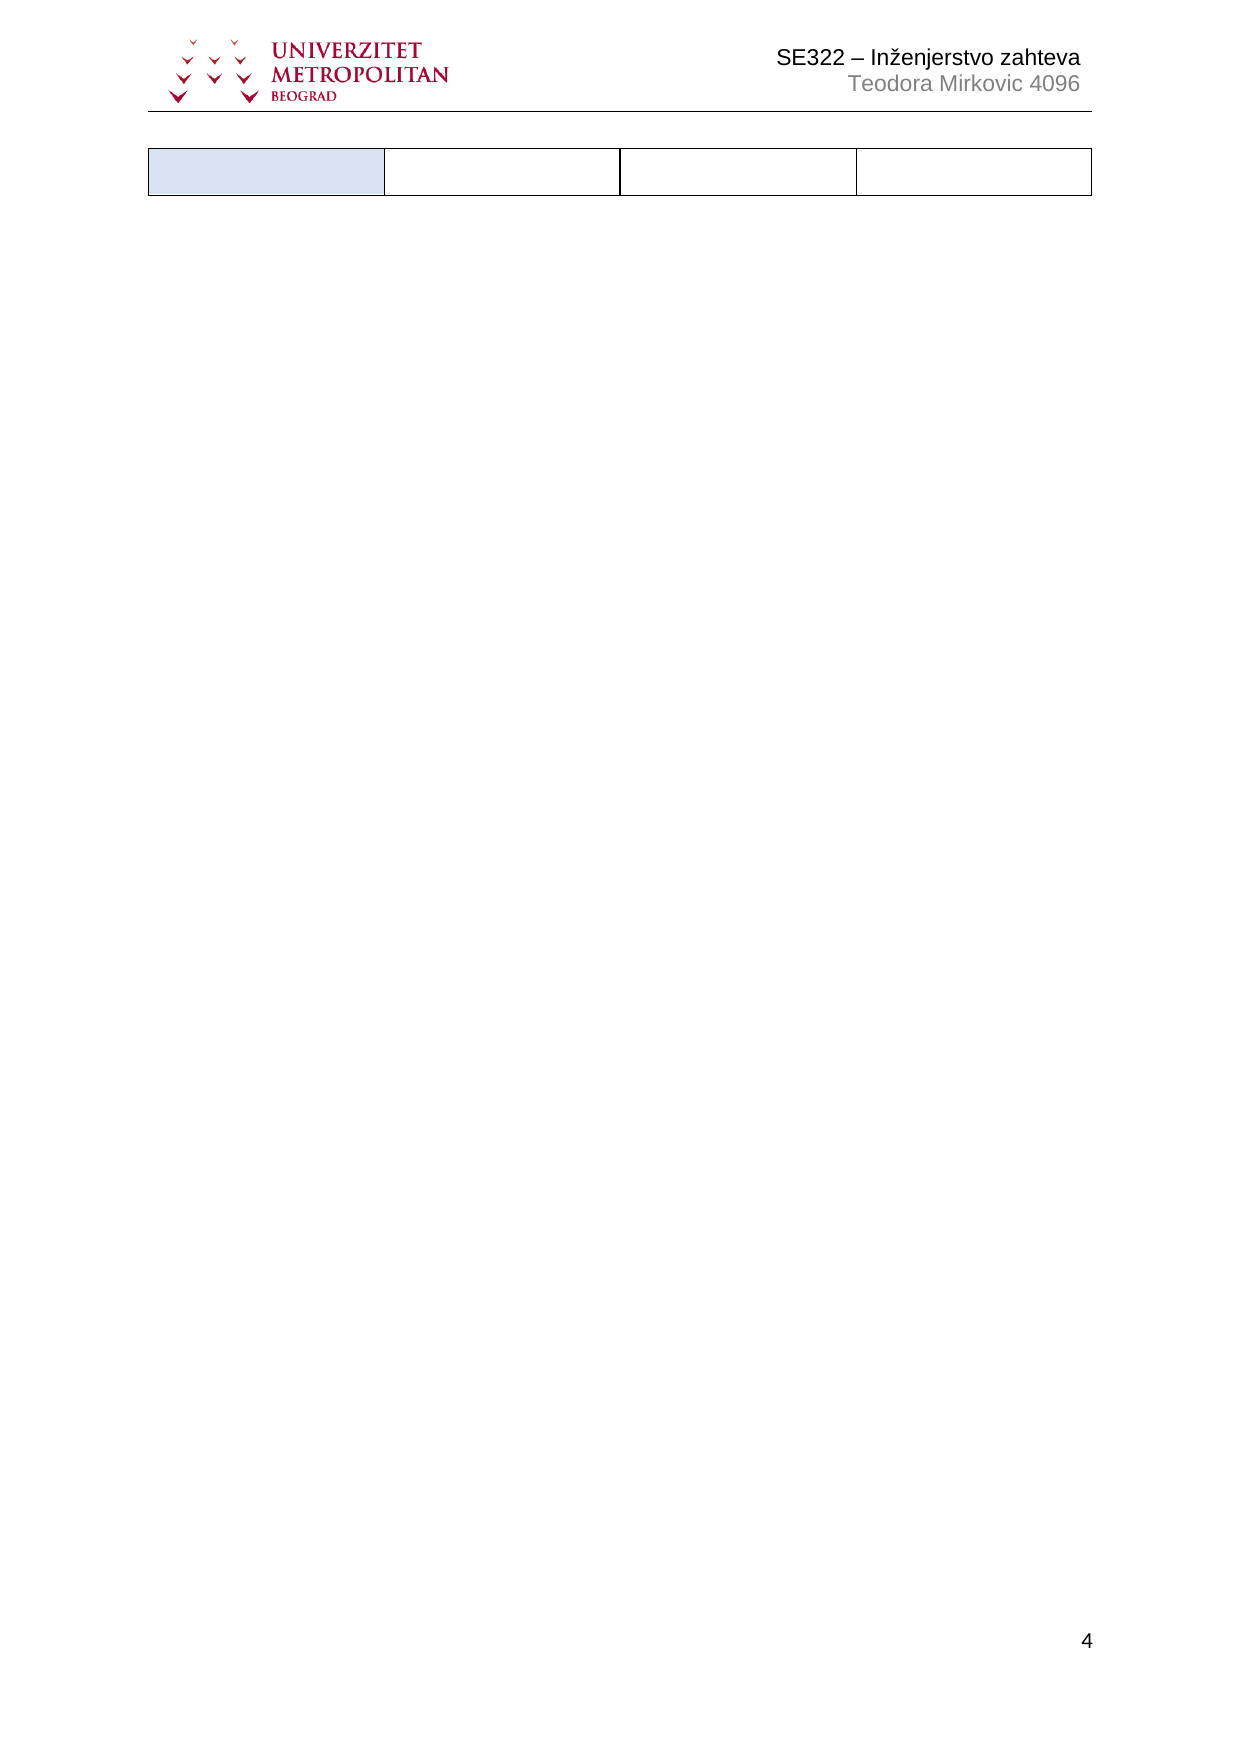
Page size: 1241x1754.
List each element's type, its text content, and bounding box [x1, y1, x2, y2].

picture [158, 29, 458, 111]
table_cell [621, 149, 856, 194]
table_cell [149, 149, 384, 194]
table_cell X [857, 149, 1091, 194]
table_cell [385, 149, 619, 194]
